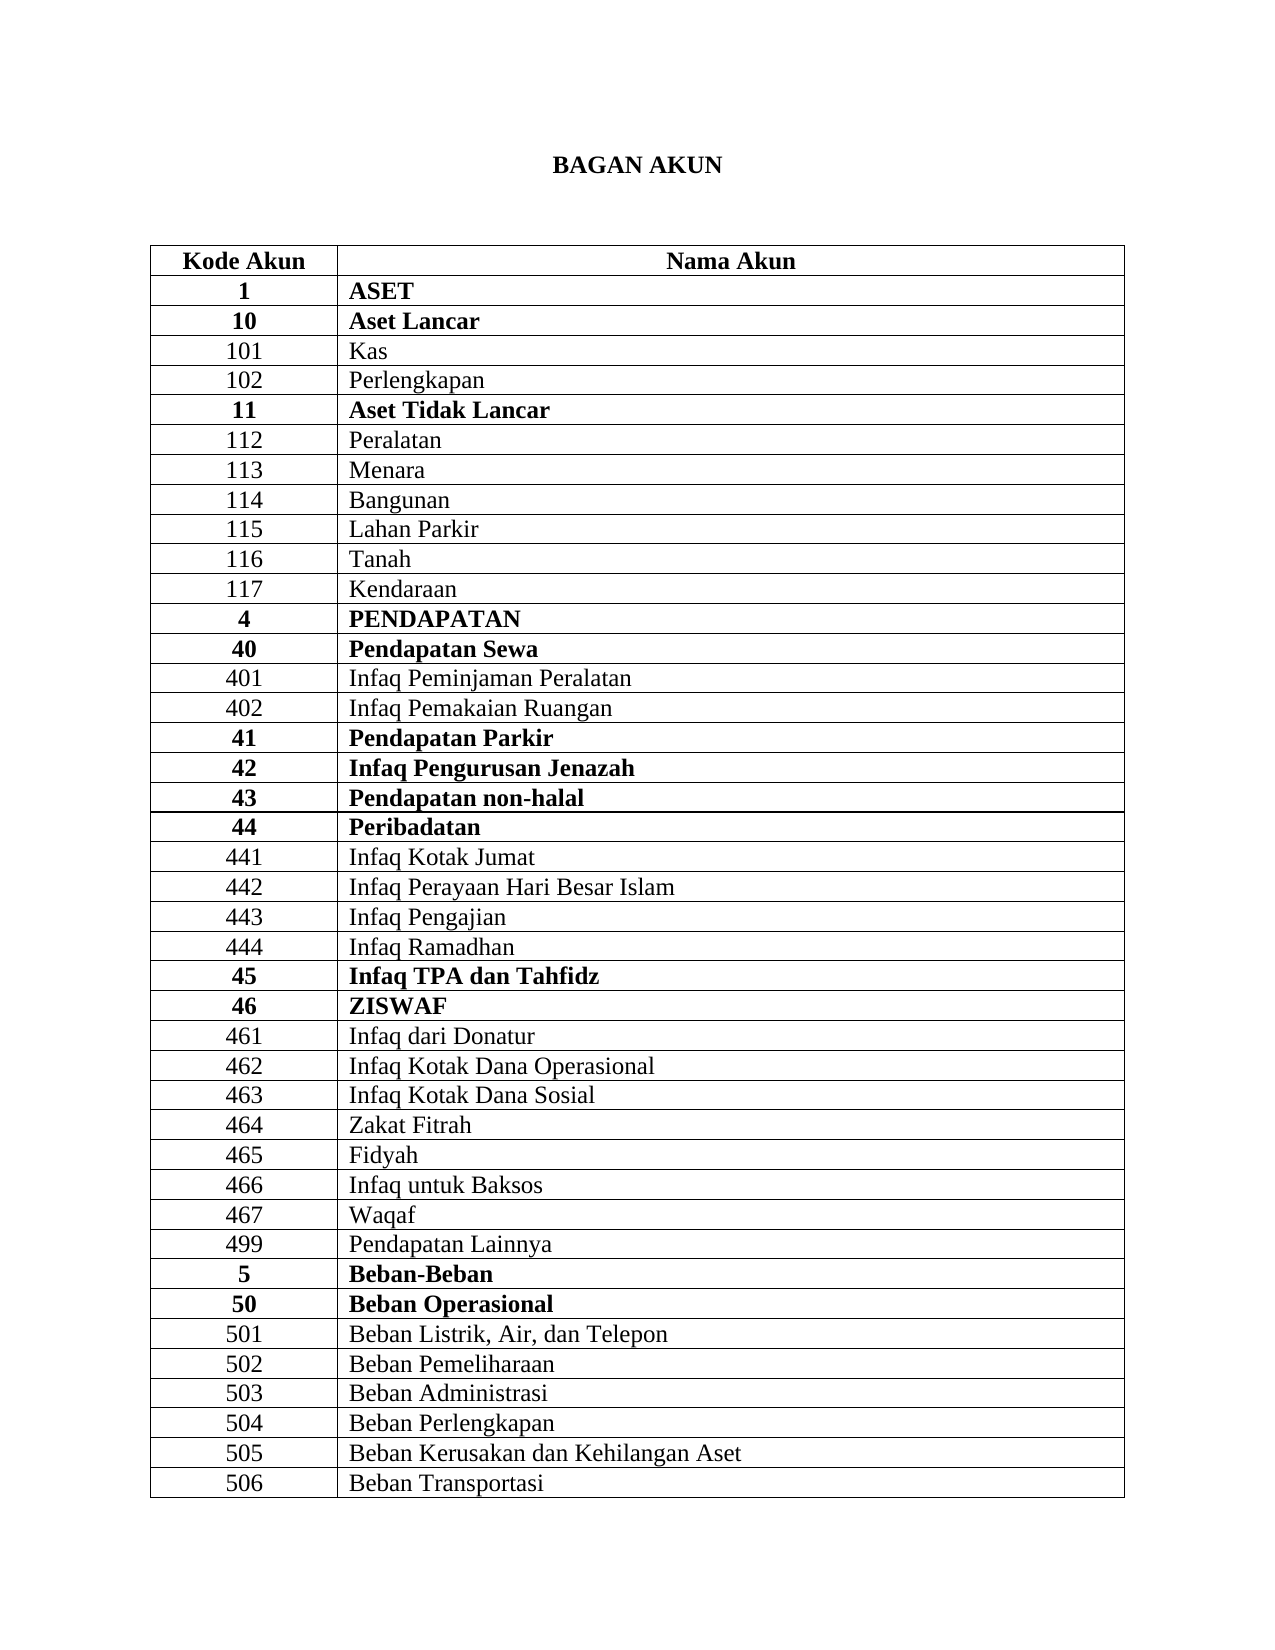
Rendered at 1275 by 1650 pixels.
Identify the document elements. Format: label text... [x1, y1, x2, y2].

table_cell 1 [151, 276, 337, 305]
table_cell 117 [151, 574, 337, 603]
table_cell 114 [151, 485, 337, 513]
table_header Nama Akun [338, 246, 1124, 275]
table_cell Infaq Kotak Dana Sosial [338, 1081, 1124, 1109]
table_cell Beban Operasional [338, 1289, 1124, 1318]
table_cell 462 [151, 1051, 337, 1079]
table_cell Aset Lancar [338, 306, 1124, 335]
table_cell Infaq untuk Baksos [338, 1170, 1124, 1199]
table_cell Kas [338, 336, 1124, 364]
table_cell Peribadatan [338, 813, 1124, 841]
table_cell 102 [151, 366, 337, 394]
table_cell 443 [151, 902, 337, 931]
table_cell 40 [151, 634, 337, 662]
table_cell 402 [151, 693, 337, 722]
table_cell 503 [151, 1379, 337, 1407]
table_cell ZISWAF [338, 991, 1124, 1020]
table_cell Infaq Pengurusan Jenazah [338, 753, 1124, 782]
table_cell 10 [151, 306, 337, 335]
table_cell Bangunan [338, 485, 1124, 513]
table_cell 116 [151, 544, 337, 573]
table_cell 506 [151, 1468, 337, 1497]
table_cell 463 [151, 1081, 337, 1109]
table_cell Pendapatan Lainnya [338, 1230, 1124, 1258]
table_cell Fidyah [338, 1140, 1124, 1169]
table_cell 466 [151, 1170, 337, 1199]
table_cell 441 [151, 842, 337, 871]
table_cell Infaq Kotak Jumat [338, 842, 1124, 871]
table_cell Beban Transportasi [338, 1468, 1124, 1497]
table_cell 50 [151, 1289, 337, 1318]
table_cell Infaq Pemakaian Ruangan [338, 693, 1124, 722]
table_cell Lahan Parkir [338, 515, 1124, 543]
table_cell 499 [151, 1230, 337, 1258]
table_cell 101 [151, 336, 337, 364]
table_cell 11 [151, 395, 337, 424]
table_cell Zakat Fitrah [338, 1110, 1124, 1139]
table_cell 5 [151, 1259, 337, 1288]
table_cell Kendaraan [338, 574, 1124, 603]
table_cell Menara [338, 455, 1124, 484]
table_cell Infaq TPA dan Tahfidz [338, 961, 1124, 990]
table_cell Infaq Peminjaman Peralatan [338, 664, 1124, 692]
table_cell Beban Listrik, Air, dan Telepon [338, 1319, 1124, 1348]
table_header Kode Akun [151, 246, 337, 275]
table_cell Beban Administrasi [338, 1379, 1124, 1407]
table_cell 45 [151, 961, 337, 990]
table_cell 505 [151, 1438, 337, 1467]
table_cell 112 [151, 425, 337, 454]
table_cell 43 [151, 783, 337, 811]
table_cell 113 [151, 455, 337, 484]
table_cell 41 [151, 723, 337, 752]
table_cell Infaq Perayaan Hari Besar Islam [338, 872, 1124, 901]
table_cell 46 [151, 991, 337, 1020]
table_cell 4 [151, 604, 337, 633]
table_cell Tanah [338, 544, 1124, 573]
table_cell Infaq Pengajian [338, 902, 1124, 931]
table_cell 44 [151, 813, 337, 841]
table_cell 442 [151, 872, 337, 901]
table_cell 115 [151, 515, 337, 543]
table_cell 504 [151, 1408, 337, 1437]
table_cell ASET [338, 276, 1124, 305]
table_cell 501 [151, 1319, 337, 1348]
table_cell Infaq Ramadhan [338, 932, 1124, 960]
table_cell Peralatan [338, 425, 1124, 454]
table_cell Aset Tidak Lancar [338, 395, 1124, 424]
table_cell Beban Pemeliharaan [338, 1349, 1124, 1377]
table_cell Infaq Kotak Dana Operasional [338, 1051, 1124, 1079]
table_cell Perlengkapan [338, 366, 1124, 394]
table_cell 401 [151, 664, 337, 692]
table_cell PENDAPATAN [338, 604, 1124, 633]
table_cell 444 [151, 932, 337, 960]
table_cell Beban-Beban [338, 1259, 1124, 1288]
table_cell Pendapatan Parkir [338, 723, 1124, 752]
table_cell 467 [151, 1200, 337, 1228]
table_cell 502 [151, 1349, 337, 1377]
table_cell Pendapatan non-halal [338, 783, 1124, 811]
table_cell 461 [151, 1021, 337, 1050]
text BAGAN AKUN [150, 150, 1125, 179]
table_cell Beban Perlengkapan [338, 1408, 1124, 1437]
table_cell Beban Kerusakan dan Kehilangan Aset [338, 1438, 1124, 1467]
table_cell 464 [151, 1110, 337, 1139]
table_cell Pendapatan Sewa [338, 634, 1124, 662]
table_cell Infaq dari Donatur [338, 1021, 1124, 1050]
table_cell Waqaf [338, 1200, 1124, 1228]
table_cell 465 [151, 1140, 337, 1169]
table_cell 42 [151, 753, 337, 782]
